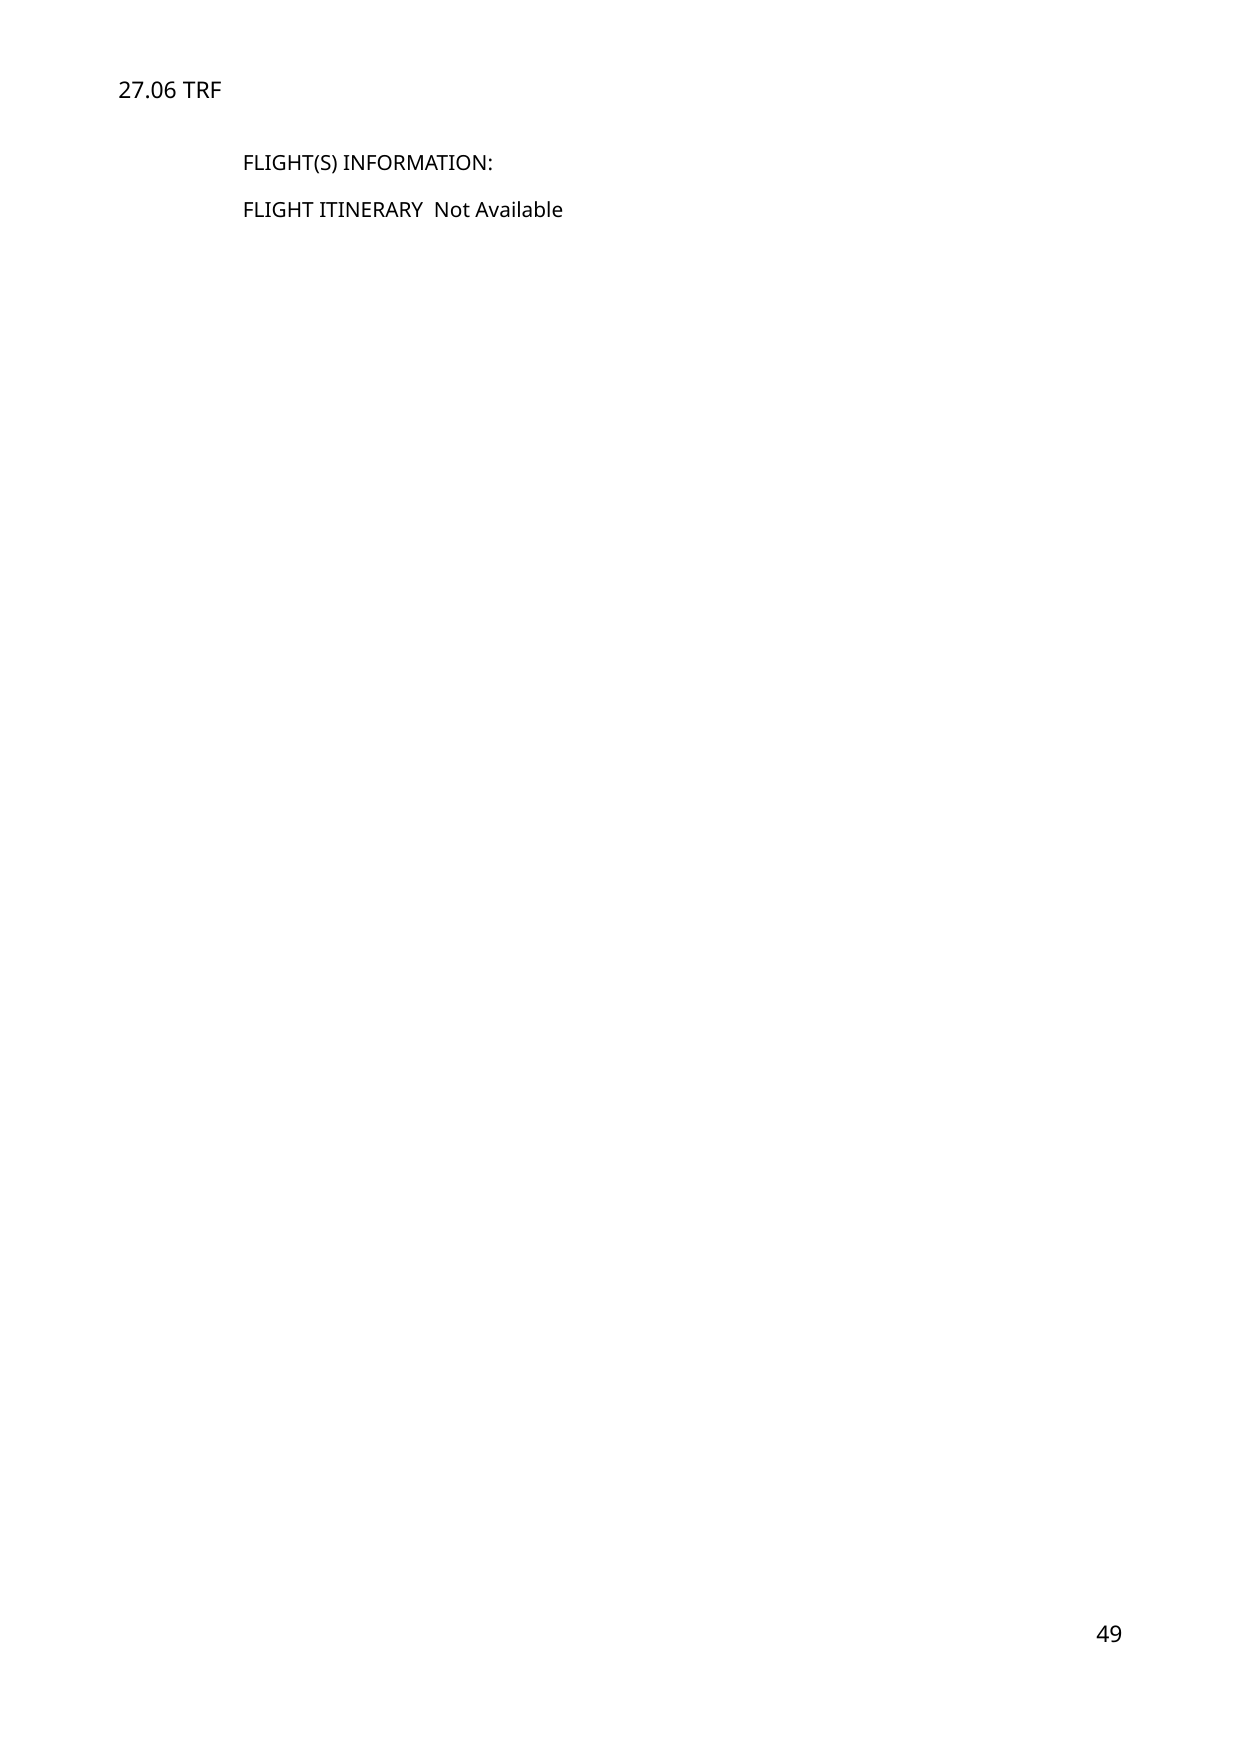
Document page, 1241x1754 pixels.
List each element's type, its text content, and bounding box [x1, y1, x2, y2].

text FLIGHT ITINERARY Not Available [118, 195, 1122, 223]
text FLIGHT(S) INFORMATION: [118, 148, 1122, 176]
